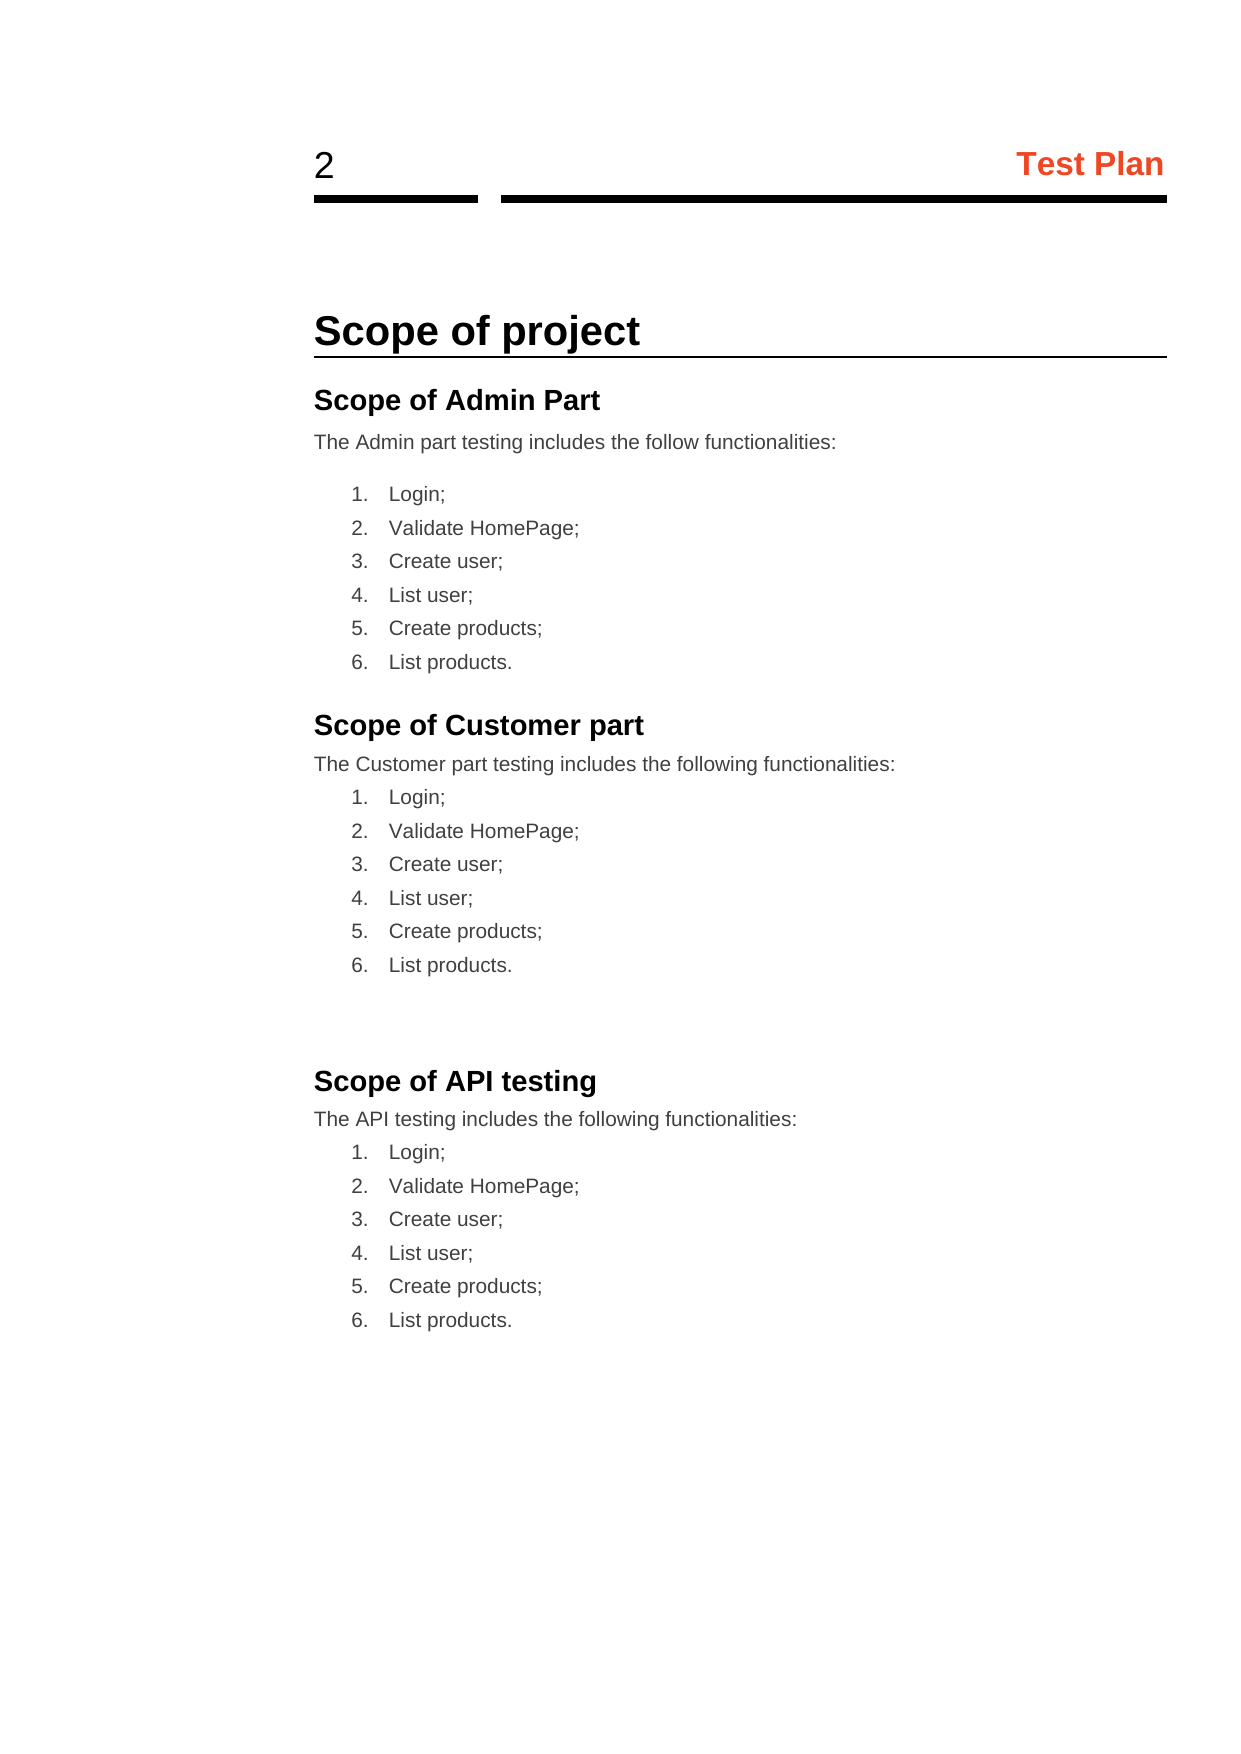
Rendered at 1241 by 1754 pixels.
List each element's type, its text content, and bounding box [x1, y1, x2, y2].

text Scope of API testing The API testing includes the following functionalities: [314, 1063, 1167, 1131]
list Create products; [351, 919, 1167, 943]
list List products. [351, 1308, 1167, 1332]
list Create products; [351, 1274, 1167, 1298]
text The Admin part testing includes the follow functionalities: [314, 430, 1167, 454]
list List products. [351, 953, 1167, 977]
text Scope of Admin Part [314, 383, 1167, 416]
list Create products; [351, 616, 1167, 640]
text Scope of project [314, 306, 1167, 356]
list Login; [351, 482, 1167, 506]
list Create user; [351, 1207, 1167, 1231]
list Validate HomePage; [351, 1174, 1167, 1198]
list List user; [351, 886, 1167, 909]
list Create user; [351, 852, 1167, 876]
list List user; [351, 583, 1167, 607]
list Login; [351, 785, 1167, 809]
list Validate HomePage; [351, 818, 1167, 842]
text Scope of Customer part The Customer part testing includes the following functionalities: [314, 708, 1167, 775]
list Login; [351, 1140, 1167, 1164]
list List user; [351, 1241, 1167, 1265]
list List products. [351, 650, 1167, 674]
list Create user; [351, 549, 1167, 573]
list Validate HomePage; [351, 516, 1167, 539]
